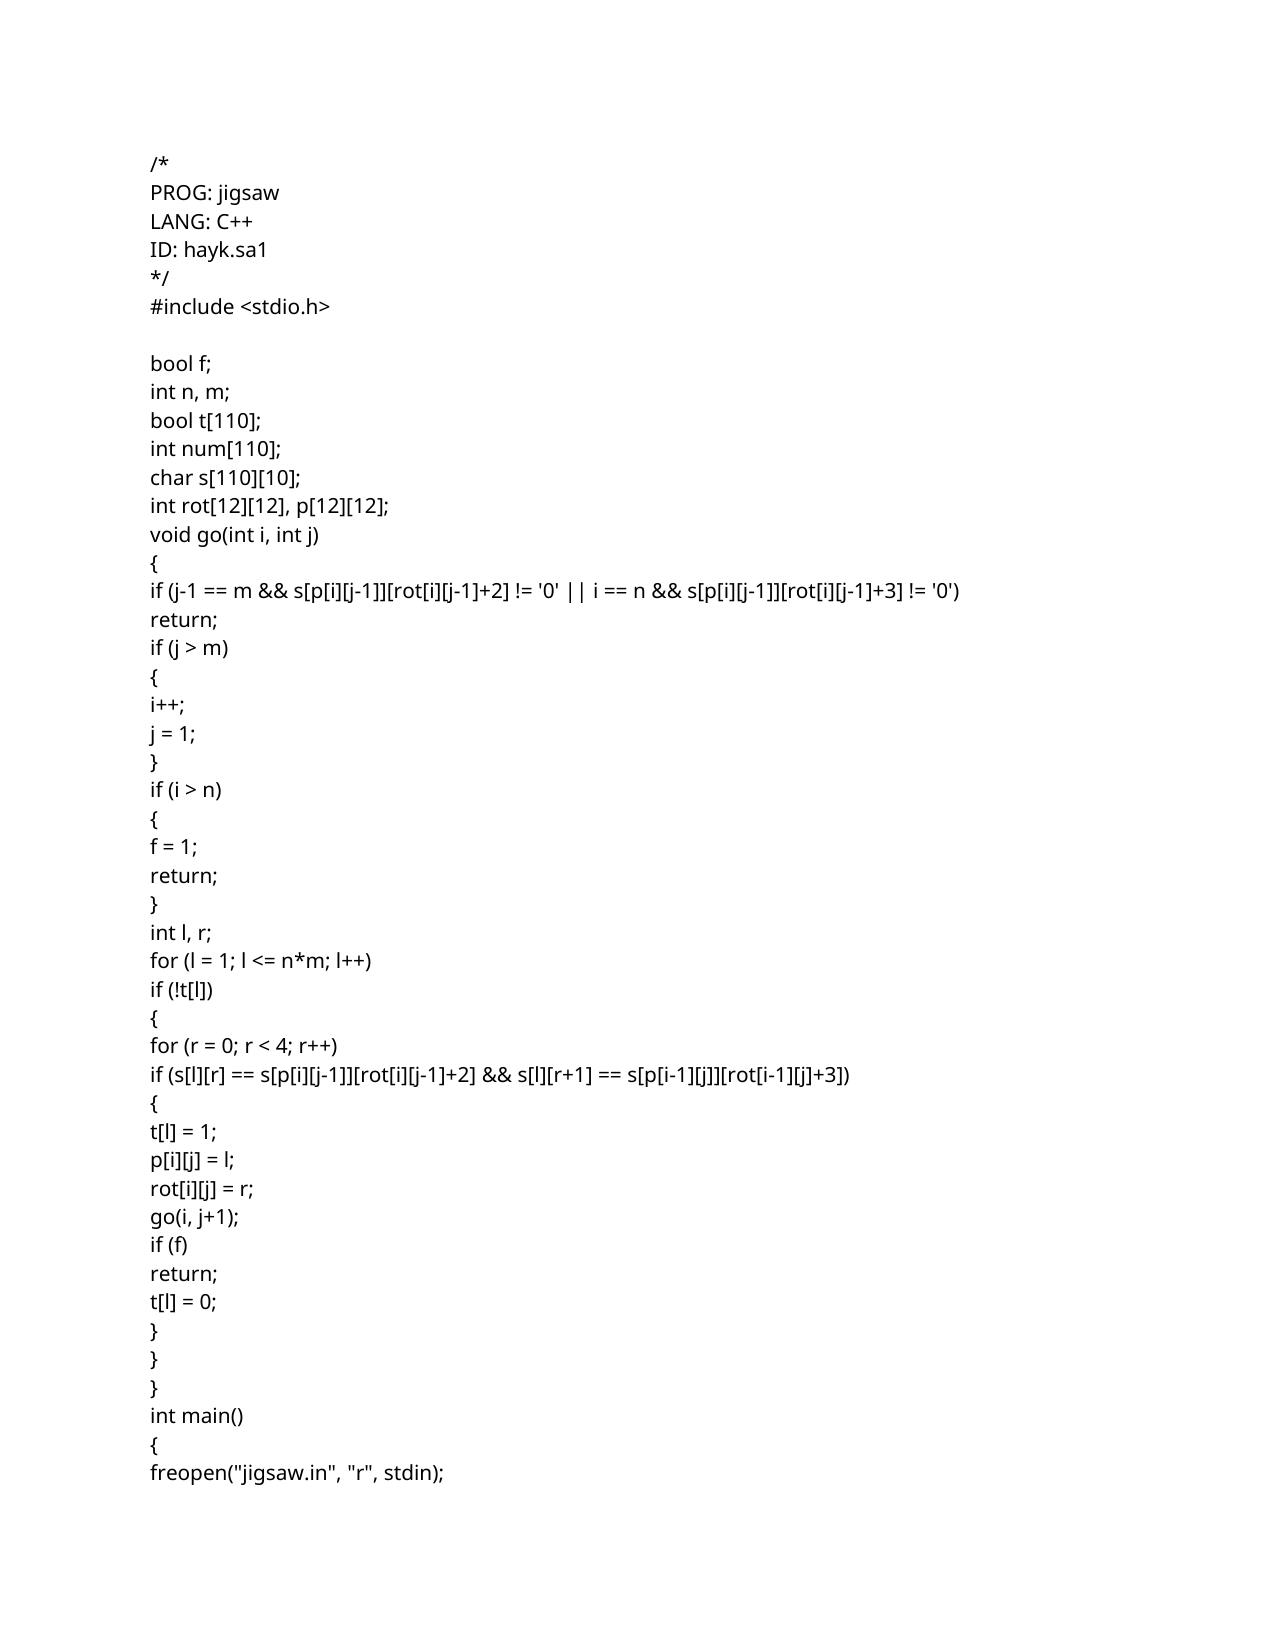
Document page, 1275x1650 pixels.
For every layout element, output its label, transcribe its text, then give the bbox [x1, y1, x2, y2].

text return; [150, 1259, 1125, 1287]
text bool t[110]; [150, 406, 1125, 434]
text int rot[12][12], p[12][12]; [150, 491, 1125, 520]
text { [150, 1430, 1125, 1458]
text t[l] = 0; [150, 1287, 1125, 1316]
text } [150, 747, 1125, 776]
text { [150, 662, 1125, 690]
text } [150, 889, 1125, 918]
text int n, m; [150, 377, 1125, 406]
text if (j > m) [150, 633, 1125, 662]
text */ [150, 264, 1125, 292]
text for (r = 0; r < 4; r++) [150, 1032, 1125, 1060]
text i++; [150, 690, 1125, 719]
text p[i][j] = l; [150, 1145, 1125, 1174]
text freopen("jigsaw.in", "r", stdin); [150, 1458, 1125, 1487]
text f = 1; [150, 832, 1125, 861]
text char s[110][10]; [150, 463, 1125, 491]
text bool f; [150, 349, 1125, 377]
text for (l = 1; l <= n*m; l++) [150, 946, 1125, 975]
text t[l] = 1; [150, 1117, 1125, 1145]
text int num[110]; [150, 434, 1125, 463]
text if (j-1 == m && s[p[i][j-1]][rot[i][j-1]+2] != '0' || i == n && s[p[i][j-1]][rot[i][j-1]+3] != '0') [150, 577, 1125, 605]
text return; [150, 861, 1125, 889]
text if (f) [150, 1231, 1125, 1259]
text #include <stdio.h> [150, 292, 1125, 321]
text { [150, 1003, 1125, 1032]
text PROG: jigsaw [150, 178, 1125, 207]
text int main() [150, 1401, 1125, 1430]
text int l, r; [150, 918, 1125, 946]
text if (i > n) [150, 776, 1125, 804]
text if (s[l][r] == s[p[i][j-1]][rot[i][j-1]+2] && s[l][r+1] == s[p[i-1][j]][rot[i-1][j]+3]) [150, 1060, 1125, 1088]
text go(i, j+1); [150, 1202, 1125, 1231]
text { [150, 804, 1125, 832]
text return; [150, 605, 1125, 633]
text rot[i][j] = r; [150, 1174, 1125, 1202]
text /* [150, 150, 1125, 178]
text ID: hayk.sa1 [150, 235, 1125, 264]
text } [150, 1373, 1125, 1401]
text { [150, 1088, 1125, 1117]
text j = 1; [150, 719, 1125, 747]
text { [150, 548, 1125, 577]
text LANG: C++ [150, 207, 1125, 235]
text } [150, 1344, 1125, 1373]
text void go(int i, int j) [150, 520, 1125, 548]
text if (!t[l]) [150, 975, 1125, 1003]
text } [150, 1316, 1125, 1344]
